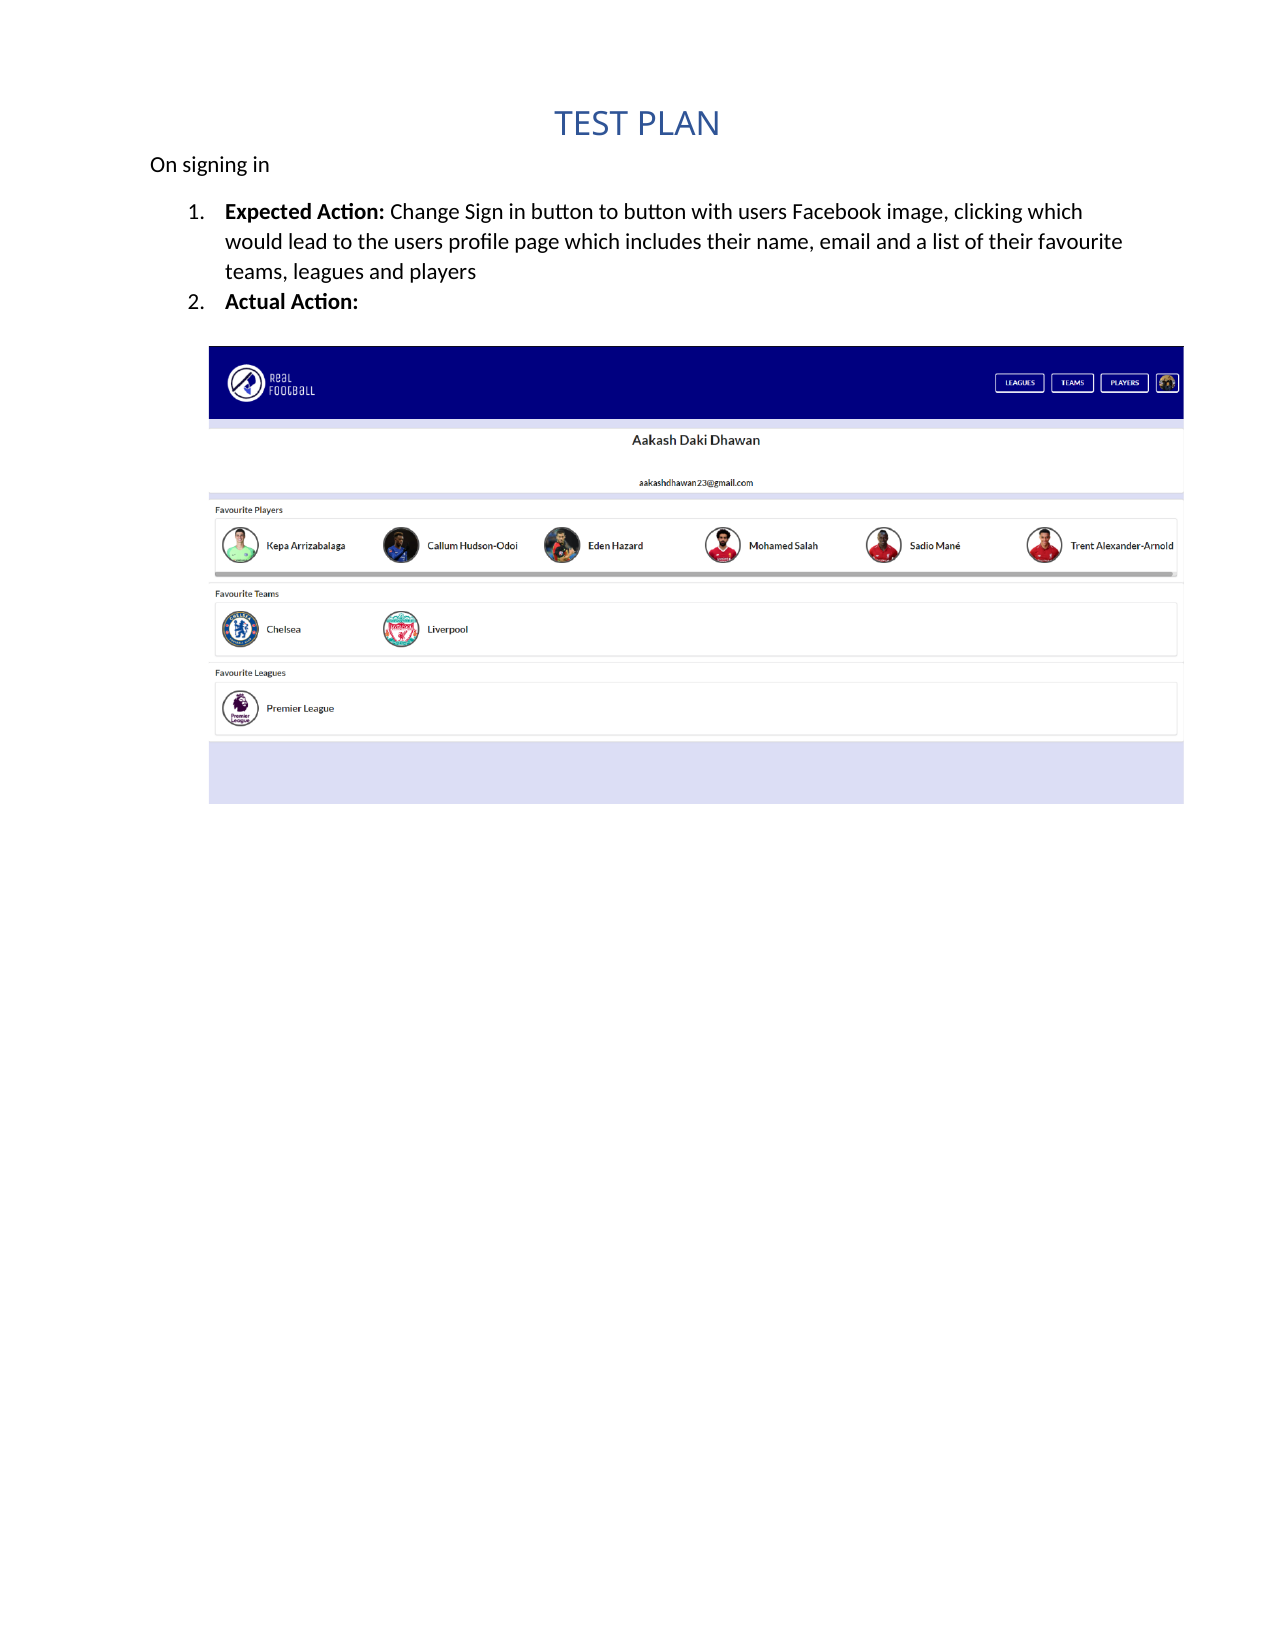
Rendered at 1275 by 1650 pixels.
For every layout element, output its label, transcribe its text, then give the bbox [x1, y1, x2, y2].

list Expected Action: Change Sign in button to button with users Facebook image, clicking which would lead to the users profile page which includes their name, email and a list of their favourite teams, leagues and players [187, 197, 1125, 285]
list Actual Action: [187, 287, 1125, 316]
picture [208, 346, 1184, 804]
text On signing in [150, 150, 1125, 178]
